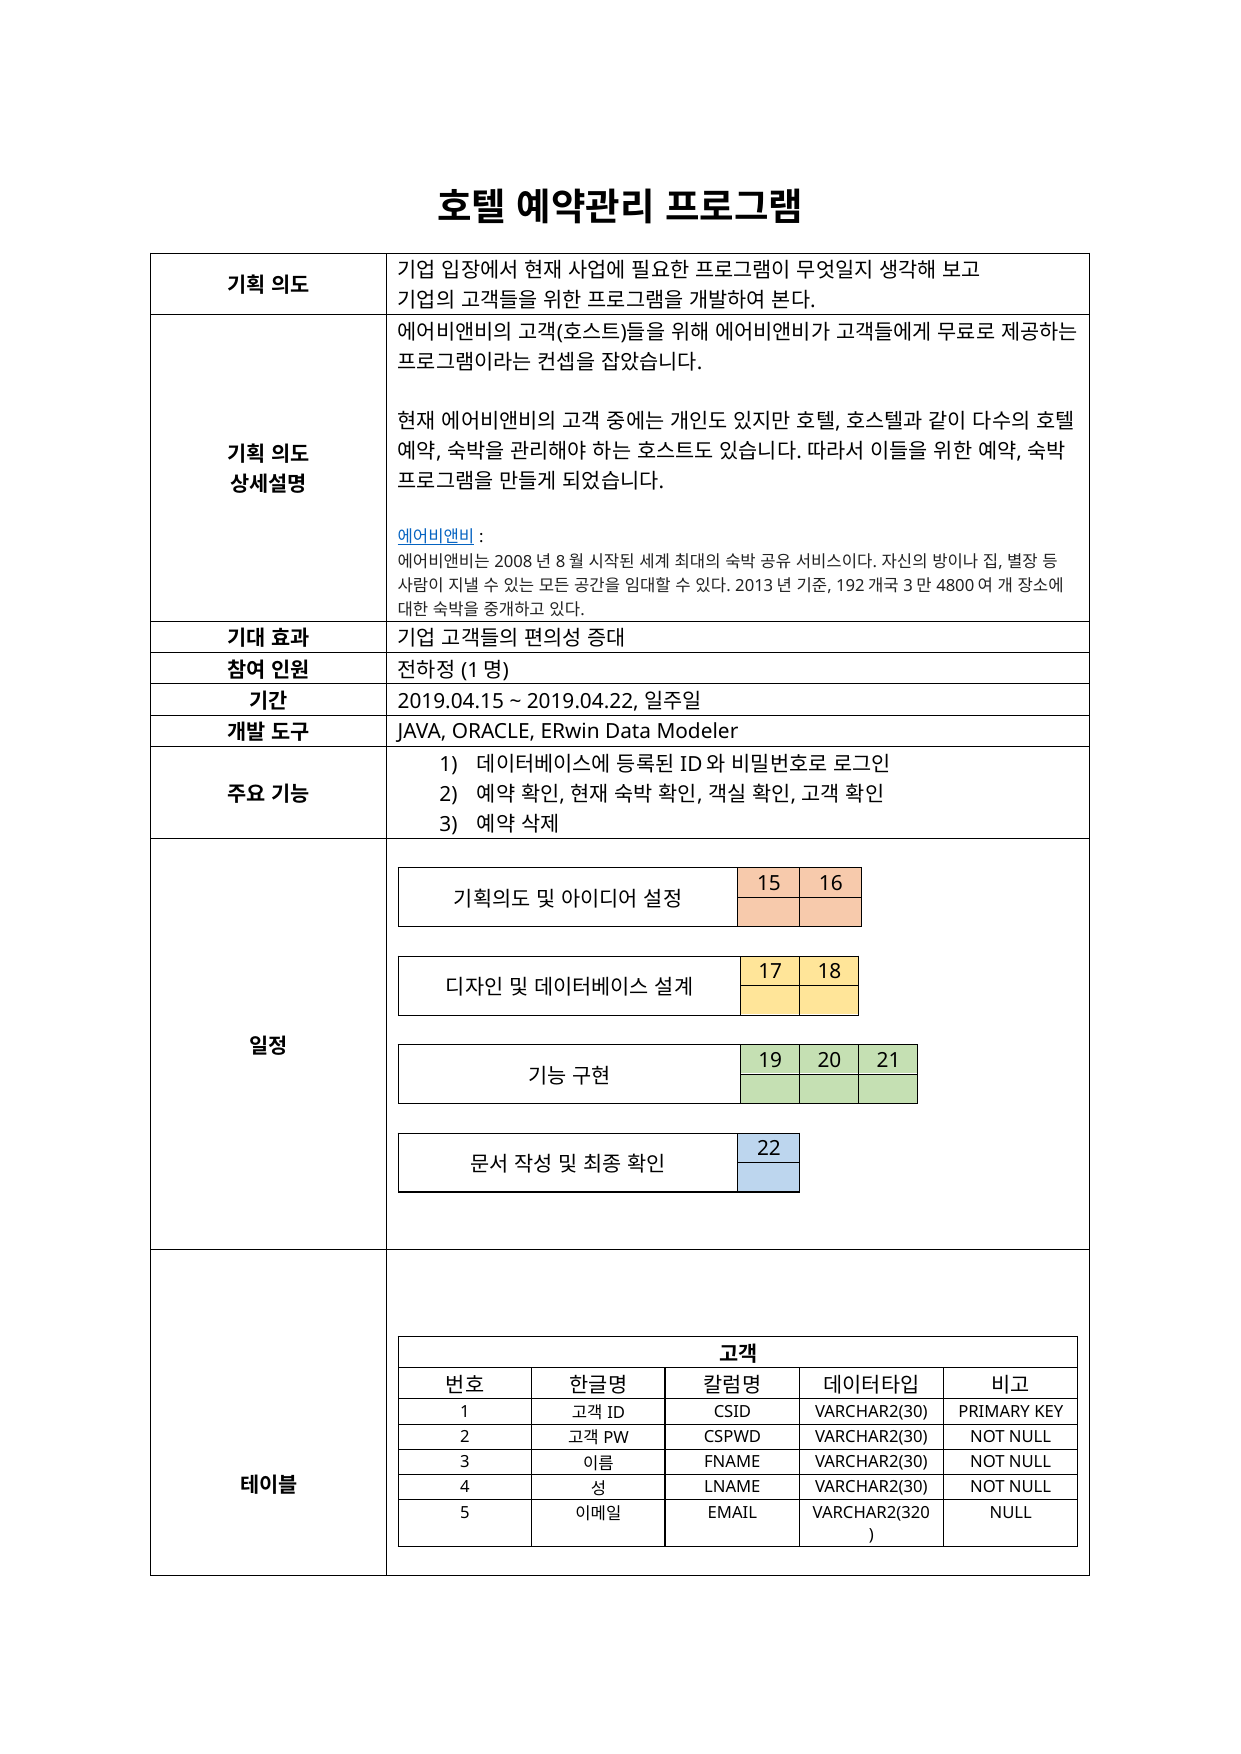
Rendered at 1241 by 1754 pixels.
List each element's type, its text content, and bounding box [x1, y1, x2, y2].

table_cell 기업 고객들의 편의성 증대 [387, 622, 1089, 652]
table_cell [387, 839, 1089, 1249]
table_header 기업 입장에서 현재 사업에 필요한 프로그램이 무엇일지 생각해 보고 기업의 고객들을 위한 프로그램을 개발하여 본다. [387, 254, 1089, 314]
table_cell 주요 기능 [151, 747, 386, 838]
table_header 기획 의도 [151, 254, 386, 314]
text 호텔 예약관리 프로그램 [150, 177, 1090, 231]
table_cell 기획 의도 상세설명 [151, 315, 386, 621]
table_cell 2019.04.15 ~ 2019.04.22, 일주일 [387, 684, 1089, 714]
table_cell 일정 [151, 839, 386, 1249]
table_cell 에어비앤비의 고객(호스트)들을 위해 에어비앤비가 고객들에게 무료로 제공하는 프로그램이라는 컨셉을 잡았습니다. 현재 에어비앤비의 고객 중에는 개인도 있지만 호텔, 호스텔과 같이 다수의 호텔 예약, 숙박을 관리해야 하는 호스트도 있습니다. 따라서 이들을 위한 예약, 숙박 프로그램을 만들게 되었습니다. 에어비앤비 : 에어비앤비는 2008년 8월 시작된 세계 최대의 숙박 공유 서비스이다. 자신의 방이나 집, 별장 등 사람이 지낼 수 있는 모든 공간을 임대할 수 있다. 2013년 기준, 192개국 3만 4800여 개 장소에 대한 숙박을 중개하고 있다. [387, 315, 1089, 621]
table_cell JAVA, ORACLE, ERwin Data Modeler [387, 716, 1089, 746]
table_cell 전하정 (1명) [387, 653, 1089, 683]
table_cell [387, 1250, 1089, 1575]
table_cell 기간 [151, 684, 386, 714]
table_cell 데이터베이스에 등록된 ID와 비밀번호로 로그인 예약 확인, 현재 숙박 확인, 객실 확인, 고객 확인 예약 삭제 [387, 747, 1089, 838]
table_cell 참여 인원 [151, 653, 386, 683]
table_cell 기대 효과 [151, 622, 386, 652]
table_cell 테이블 [151, 1250, 386, 1575]
table_cell 개발 도구 [151, 716, 386, 746]
